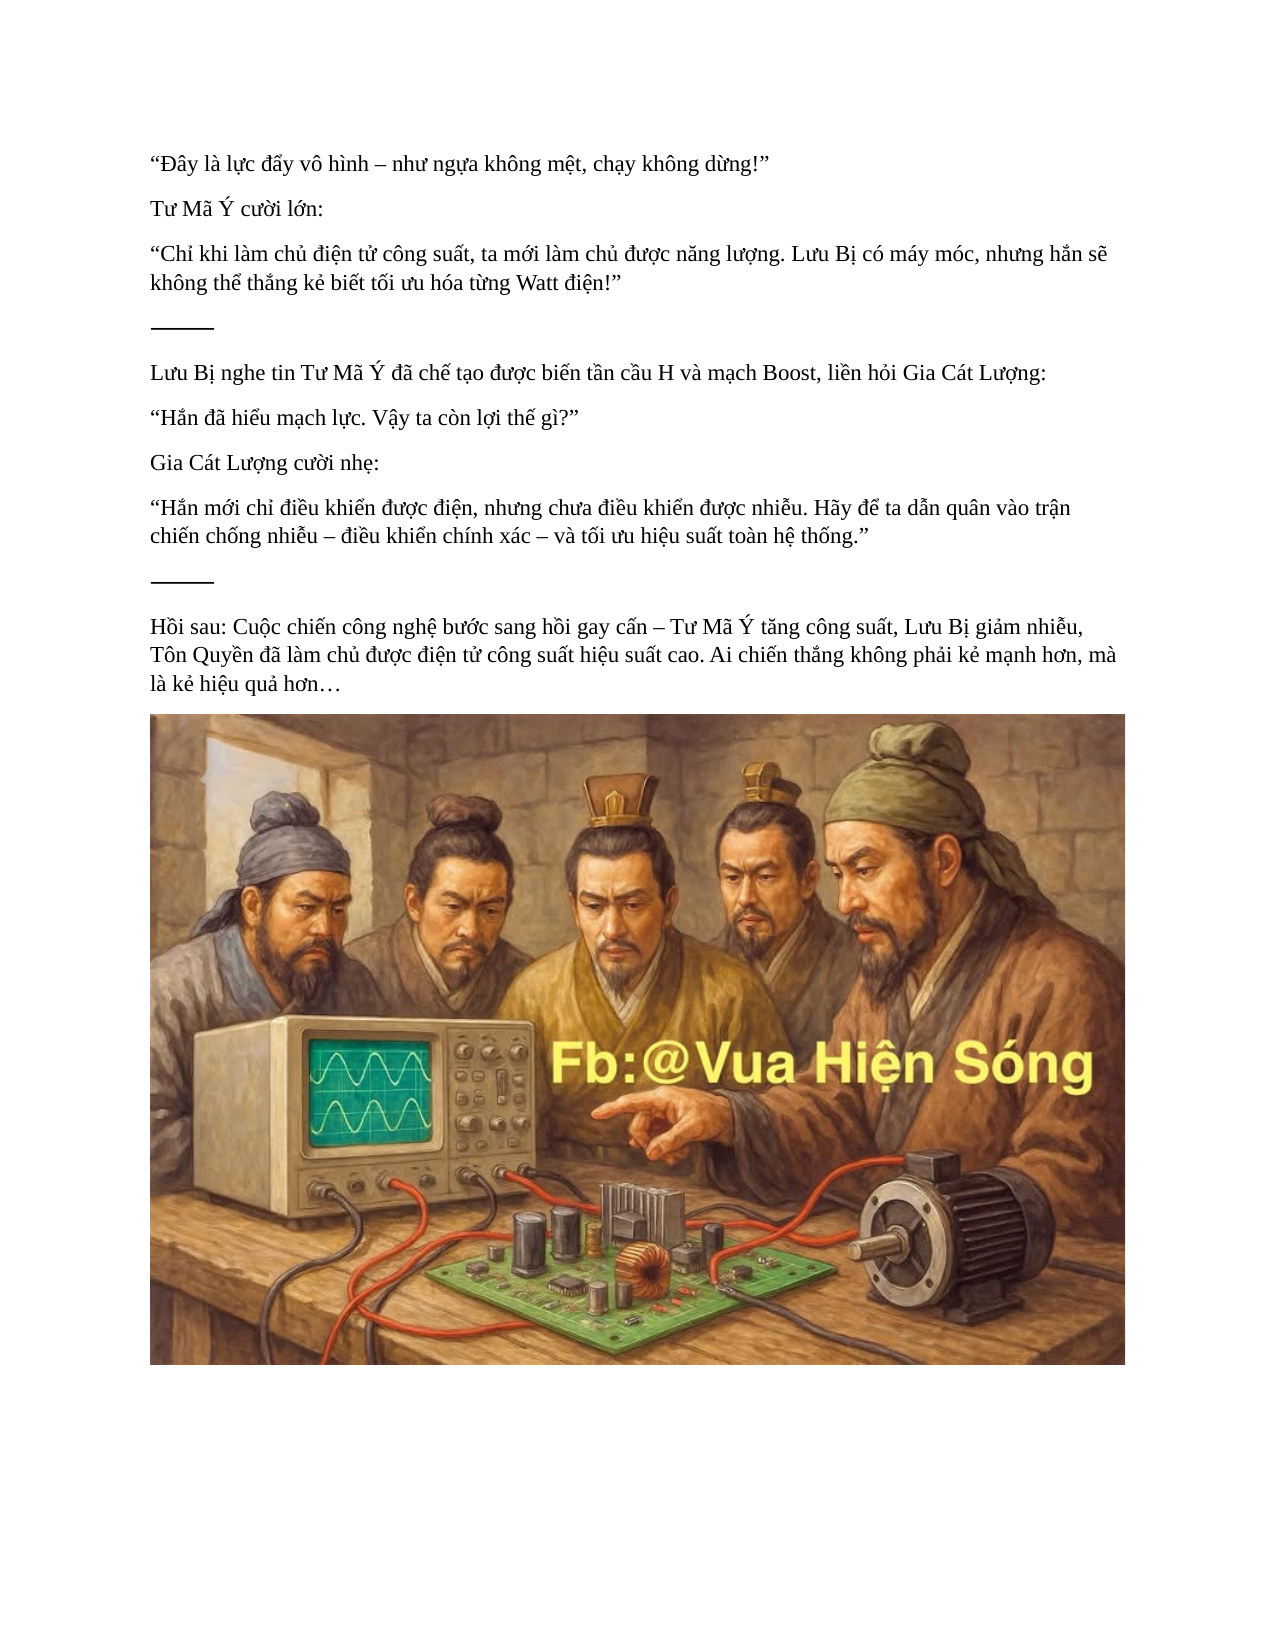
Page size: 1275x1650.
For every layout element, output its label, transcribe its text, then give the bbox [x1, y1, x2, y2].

text “Chỉ khi làm chủ điện tử công suất, ta mới làm chủ được năng lượng. Lưu Bị có máy móc, nhưng hắn sẽ không thể thắng kẻ biết tối ưu hóa từng Watt điện!” [150, 240, 1125, 295]
picture [150, 714, 1125, 1365]
text ⸻ [150, 568, 1125, 594]
text ⸻ [150, 314, 1125, 340]
text Hồi sau: Cuộc chiến công nghệ bước sang hồi gay cấn – Tư Mã Ý tăng công suất, Lưu Bị giảm nhiễu, Tôn Quyền đã làm chủ được điện tử công suất hiệu suất cao. Ai chiến thắng không phải kẻ mạnh hơn, mà là kẻ hiệu quả hơn… [150, 613, 1125, 696]
text Gia Cát Lượng cười nhẹ: [150, 449, 1125, 475]
text Tư Mã Ý cười lớn: [150, 195, 1125, 221]
text “Đây là lực đẩy vô hình – như ngựa không mệt, chạy không dừng!” [150, 150, 1125, 176]
text “Hắn đã hiểu mạch lực. Vậy ta còn lợi thế gì?” [150, 404, 1125, 430]
text Lưu Bị nghe tin Tư Mã Ý đã chế tạo được biến tần cầu H và mạch Boost, liền hỏi Gia Cát Lượng: [150, 359, 1125, 385]
text “Hắn mới chỉ điều khiển được điện, nhưng chưa điều khiển được nhiễu. Hãy để ta dẫn quân vào trận chiến chống nhiễu – điều khiển chính xác – và tối ưu hiệu suất toàn hệ thống.” [150, 494, 1125, 549]
